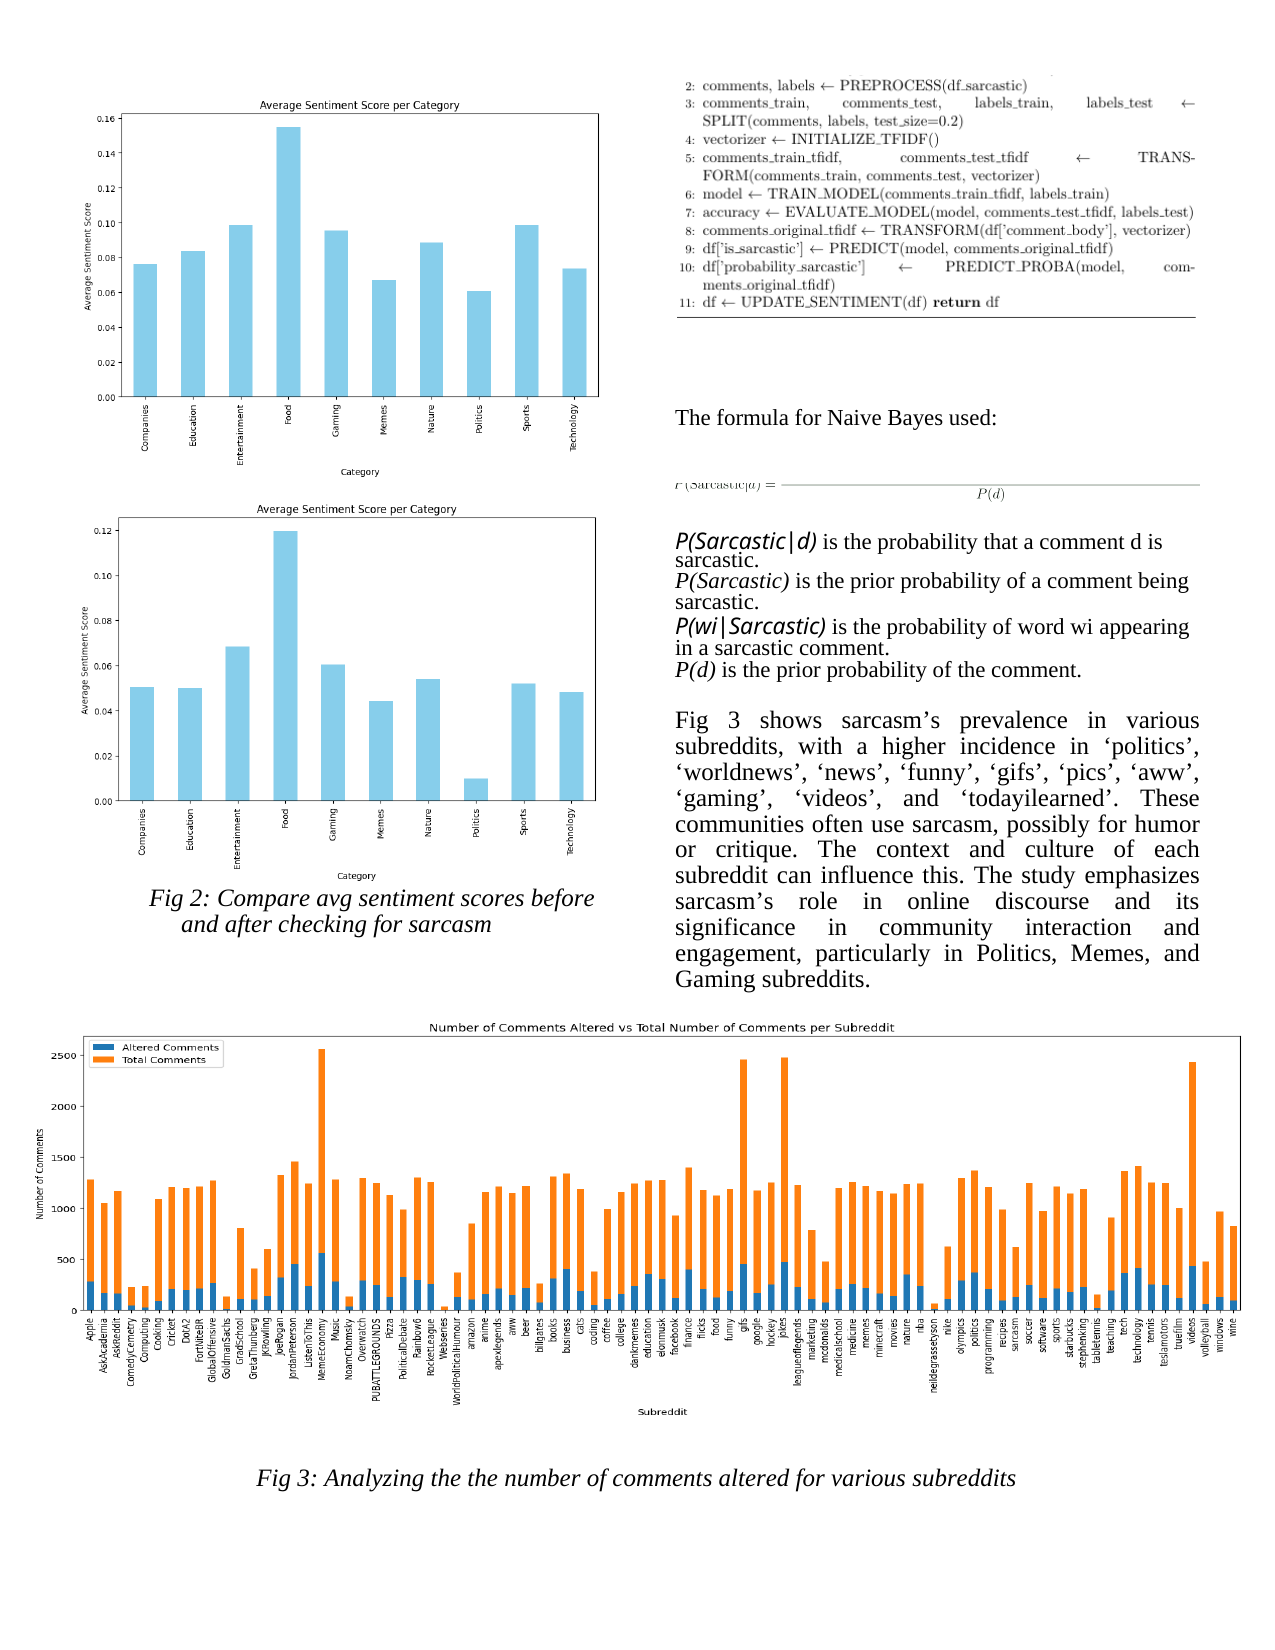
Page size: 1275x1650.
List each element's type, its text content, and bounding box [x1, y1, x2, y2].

picture [675, 75, 1200, 320]
text Fig 3: Analyzing the the number of comments altered for various subreddits [75, 1466, 1200, 1492]
text Fig 3 shows sarcasm’s prevalence in various subreddits, with a higher incidence in ‘politics’, ‘worldnews’, ‘news’, ‘funny’, ‘gifs’, ‘pics’, ‘aww’, ‘gaming’, ‘videos’, and ‘todayilearned’. These communities often use sarcasm, possibly for humor or critique. The context and culture of each subreddit can influence this. The study emphasizes sarcasm’s role in online discourse and its significance in community interaction and engagement, particularly in Politics, Memes, and Gaming subreddits. [675, 708, 1200, 993]
text Fig 2: Compare avg sentiment scores before [75, 886, 600, 912]
text The formula for Naive Bayes used: [675, 407, 1200, 431]
text P(wi​∣Sarcastic) is the probability of word wi​ appearing in a sarcastic comment. [675, 614, 1200, 660]
text P(Sarcastic) is the prior probability of a comment being sarcastic. [675, 572, 1200, 614]
text and after checking for sarcasm [75, 912, 600, 937]
picture [675, 483, 1200, 502]
picture [75, 498, 600, 886]
picture [78, 94, 604, 482]
text P(d) is the prior probability of the comment. [675, 660, 1200, 681]
text P(Sarcastic∣d) is the probability that a comment d is sarcastic. [675, 532, 1200, 572]
picture [28, 1018, 1247, 1422]
